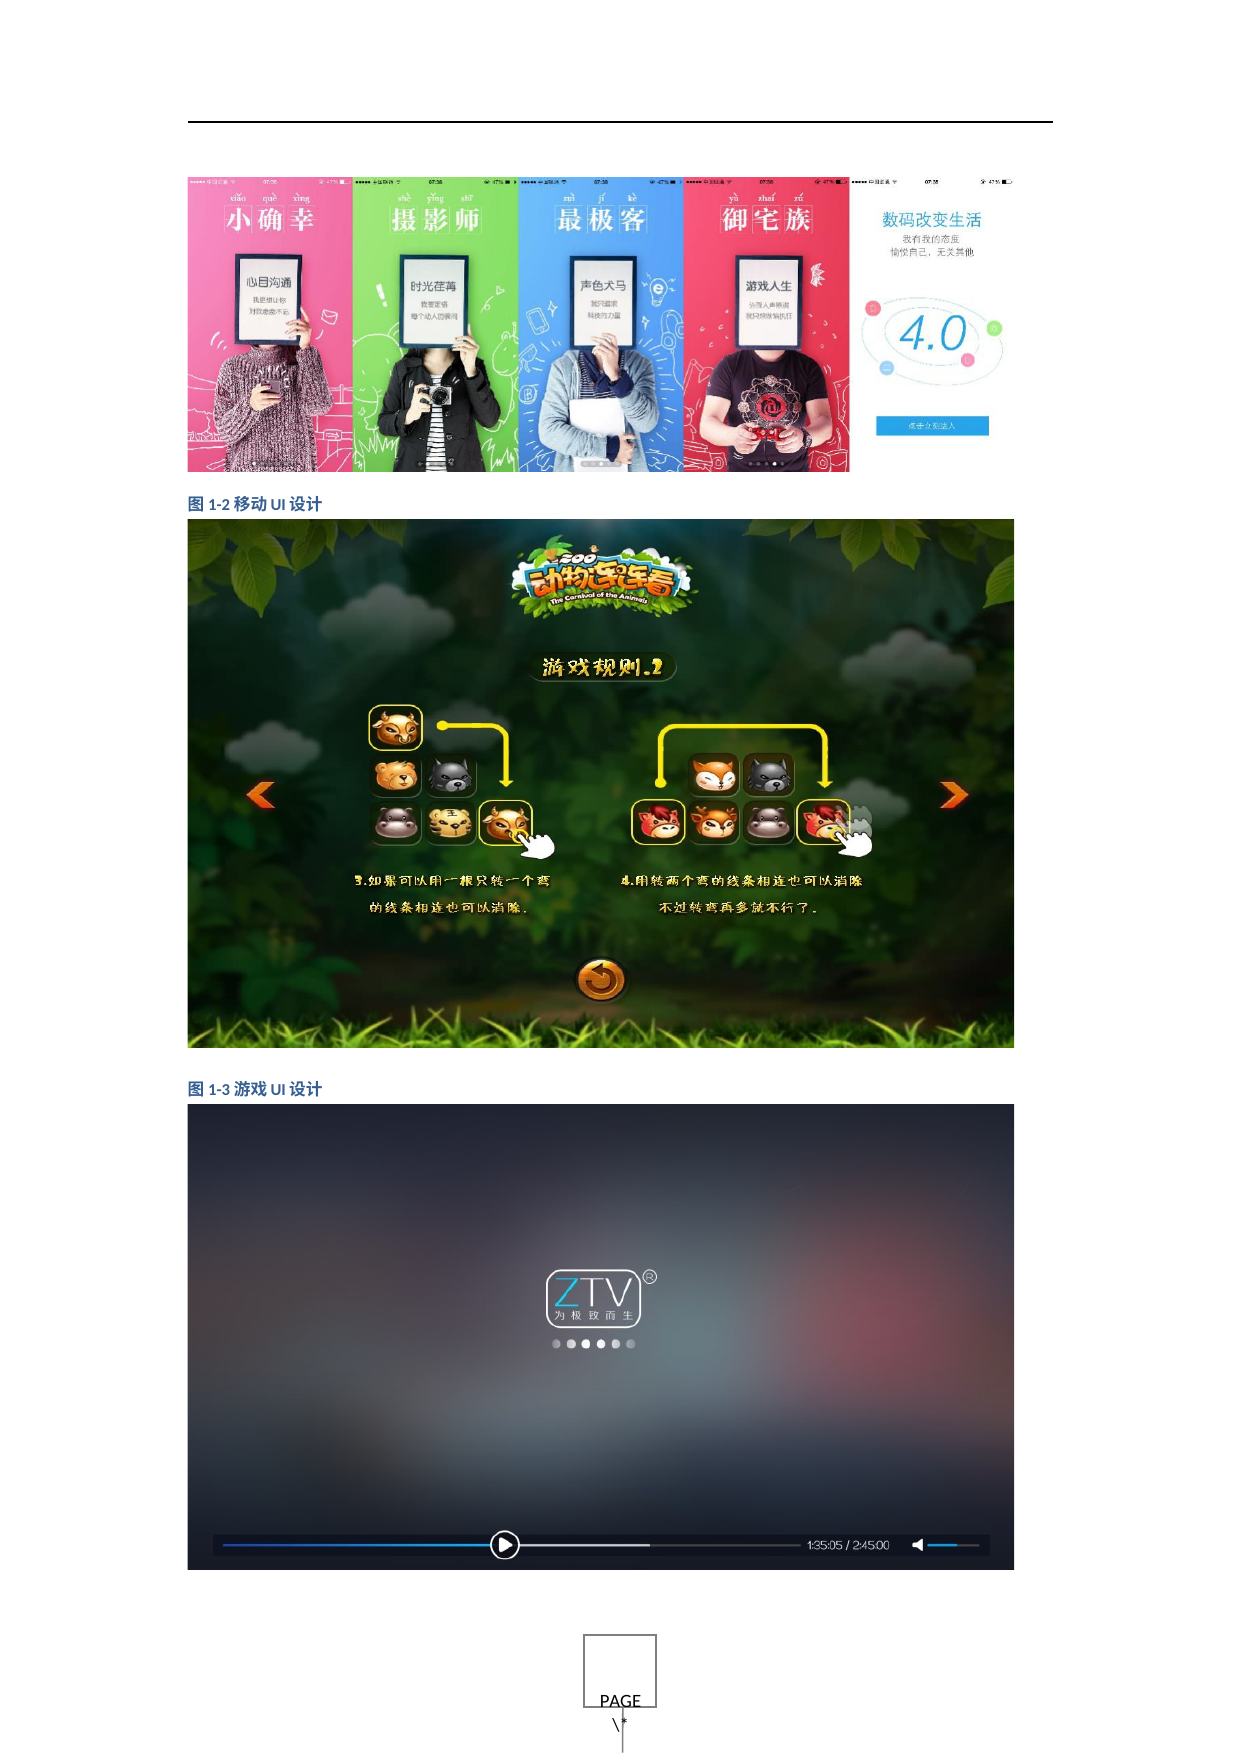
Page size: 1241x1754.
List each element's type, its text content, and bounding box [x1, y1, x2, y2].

picture [187, 1104, 1015, 1570]
text 图 1-3 游戏UI设计 [187, 1072, 1053, 1104]
picture [187, 519, 1015, 1048]
picture [187, 177, 1015, 472]
text 图 1-2 移动UI设计 [187, 487, 1053, 519]
